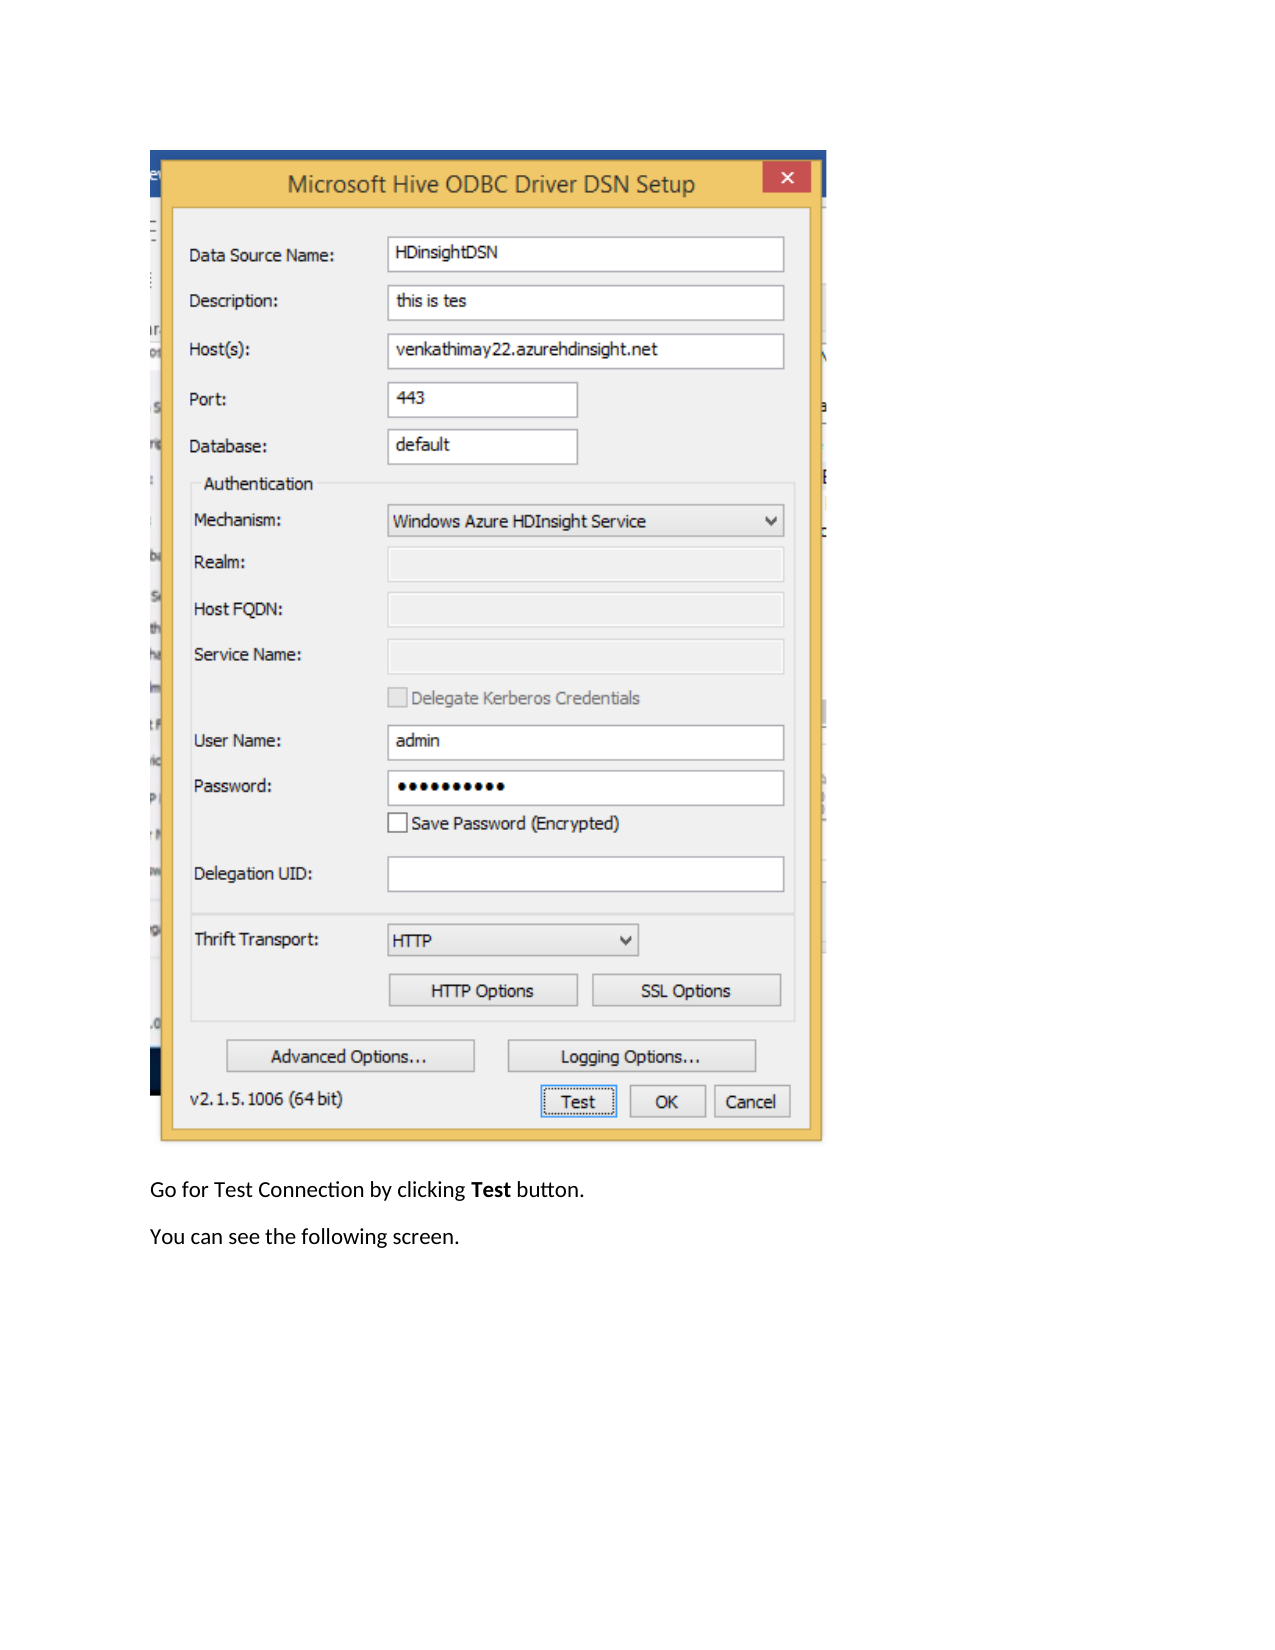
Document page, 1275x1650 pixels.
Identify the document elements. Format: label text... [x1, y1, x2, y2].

text Go for Test Connection by clicking Test button. [150, 1175, 1125, 1203]
picture [150, 150, 827, 1157]
text You can see the following screen. [150, 1222, 1125, 1250]
